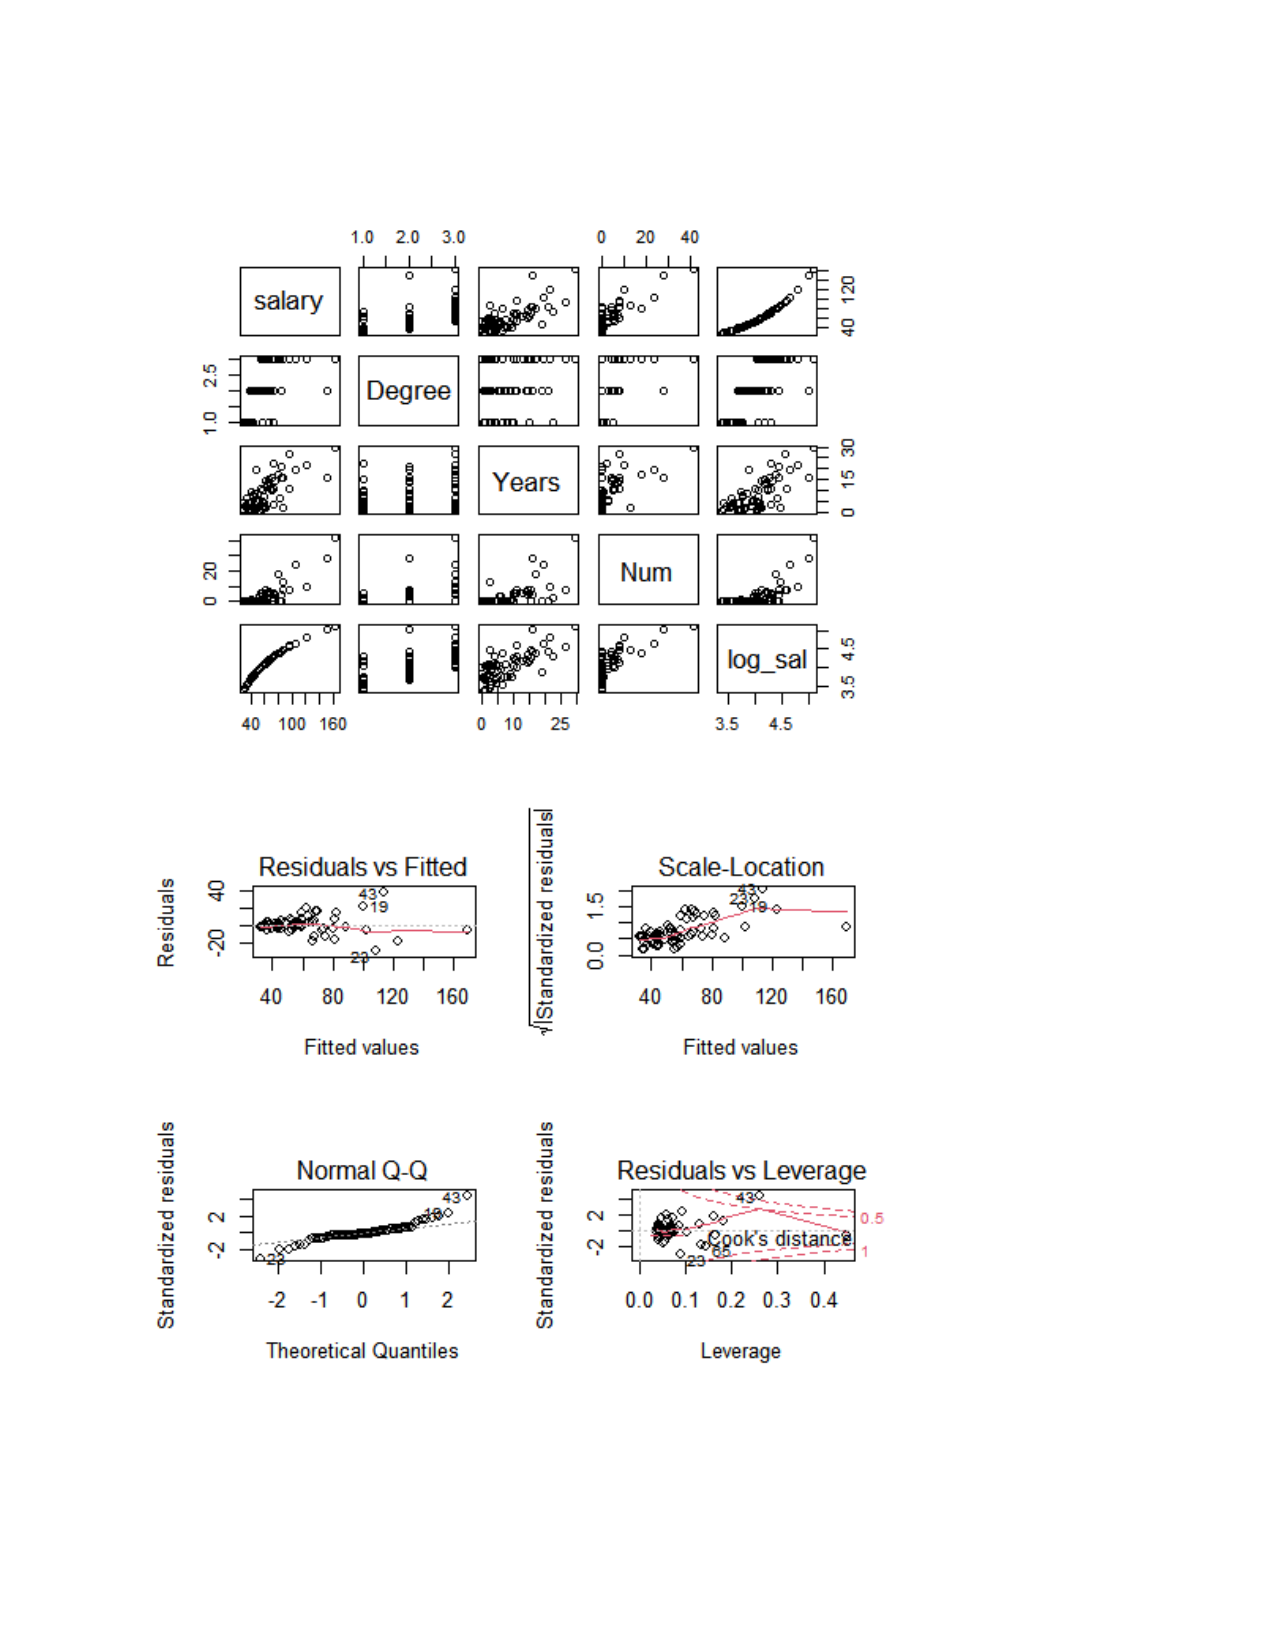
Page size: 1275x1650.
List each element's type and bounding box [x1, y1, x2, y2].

picture [150, 177, 908, 1390]
